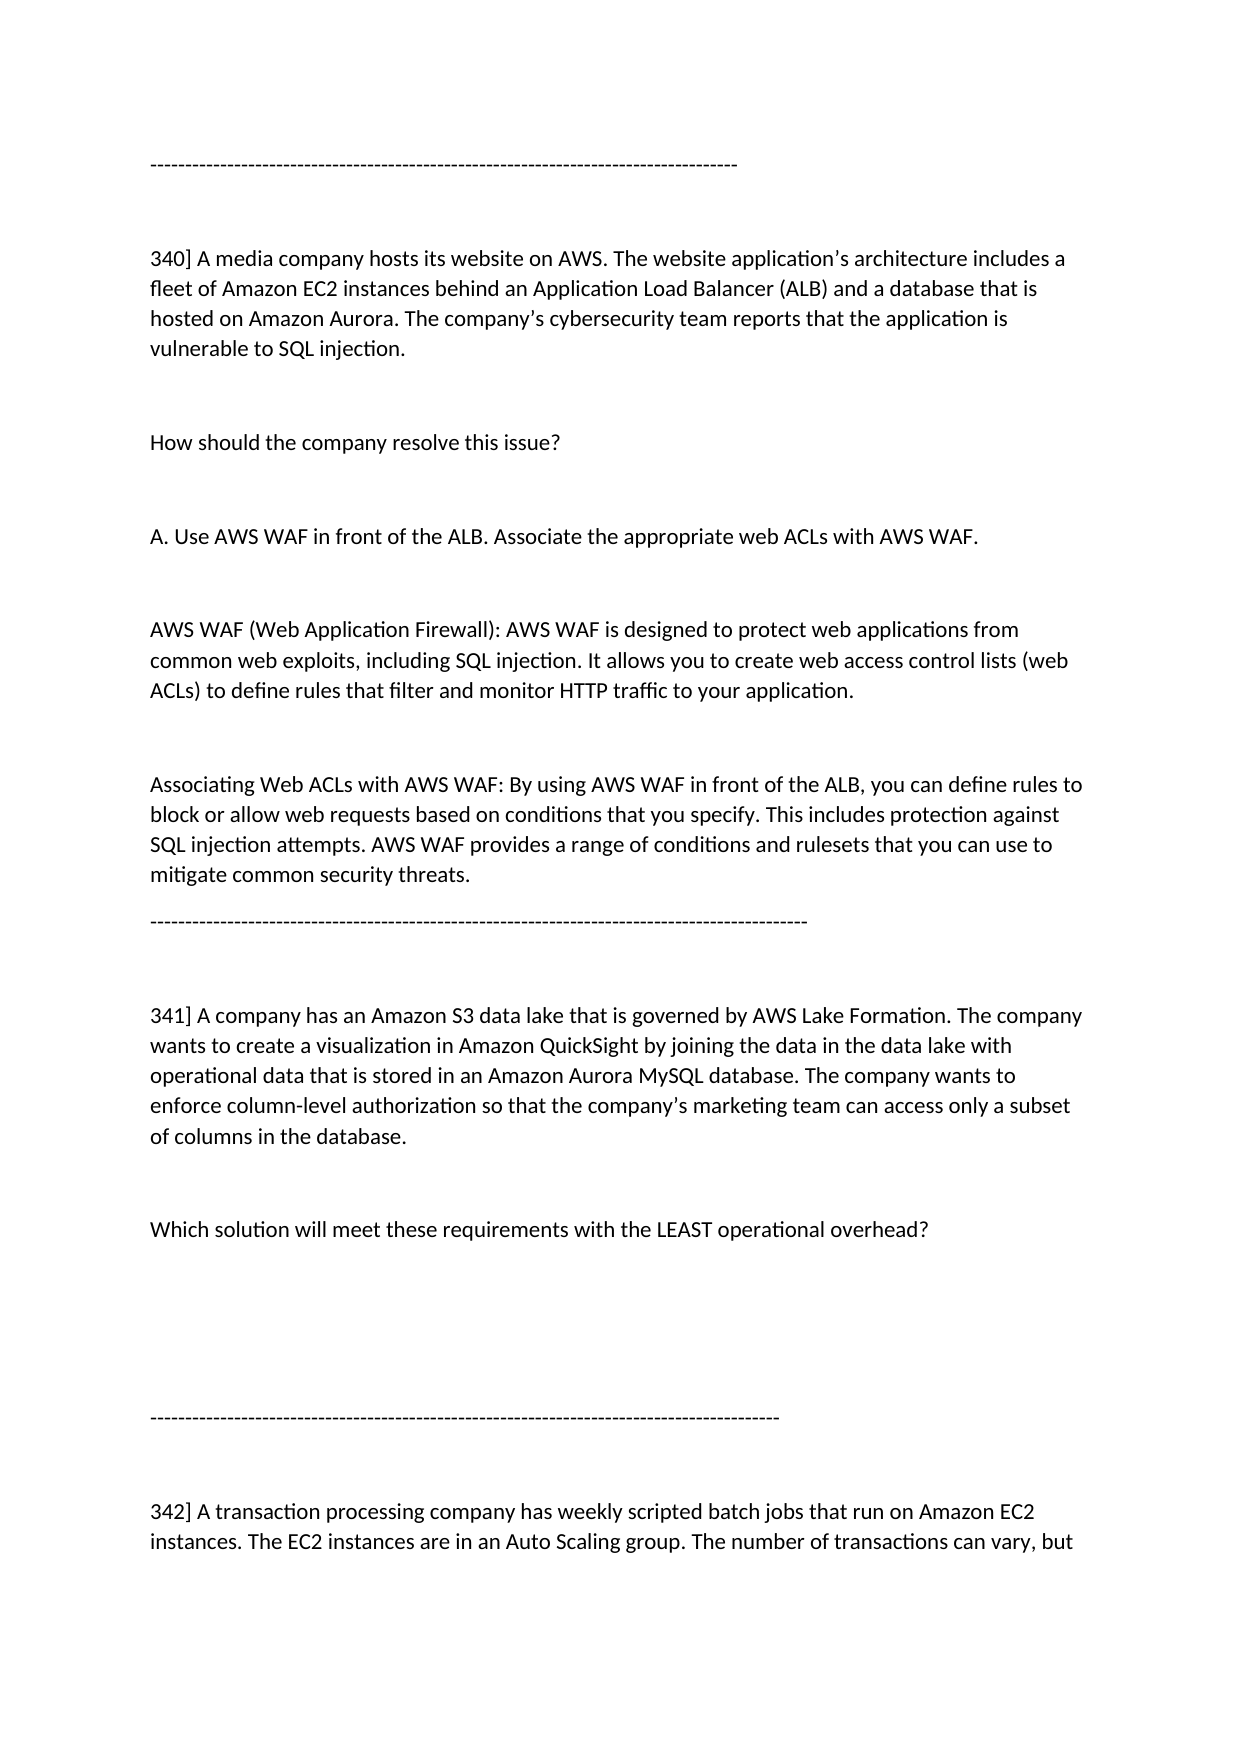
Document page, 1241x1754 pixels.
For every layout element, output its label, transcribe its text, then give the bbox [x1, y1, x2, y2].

text AWS WAF (Web Application Firewall): AWS WAF is designed to protect web applications from common web exploits, including SQL injection. It allows you to create web access control lists (web ACLs) to define rules that filter and monitor HTTP traffic to your application. [150, 616, 1090, 704]
text Which solution will meet these requirements with the LEAST operational overhead? [150, 1216, 1090, 1244]
text ---------------------------------------------------------------------------------------------- [150, 907, 1090, 935]
text ------------------------------------------------------------------------------------ [150, 150, 1090, 178]
text Associating Web ACLs with AWS WAF: By using AWS WAF in front of the ALB, you can define rules to block or allow web requests based on conditions that you specify. This includes protection against SQL injection attempts. AWS WAF provides a range of conditions and rulesets that you can use to mitigate common security threats. [150, 770, 1090, 888]
text A. Use AWS WAF in front of the ALB. Associate the appropriate web ACLs with AWS WAF. [150, 522, 1090, 550]
text ------------------------------------------------------------------------------------------ [150, 1403, 1090, 1431]
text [150, 1497, 1090, 1555]
text 341] A company has an Amazon S3 data lake that is governed by AWS Lake Formation. The company wants to create a visualization in Amazon QuickSight by joining the data in the data lake with operational data that is stored in an Amazon Aurora MySQL database. The company wants to enforce column-level authorization so that the company’s marketing team can access only a subset of columns in the database. [150, 1001, 1090, 1150]
text 340] A media company hosts its website on AWS. The website application’s architecture includes a fleet of Amazon EC2 instances behind an Application Load Balancer (ALB) and a database that is hosted on Amazon Aurora. The company’s cybersecurity team reports that the application is vulnerable to SQL injection. [150, 244, 1090, 362]
text How should the company resolve this issue? [150, 428, 1090, 456]
